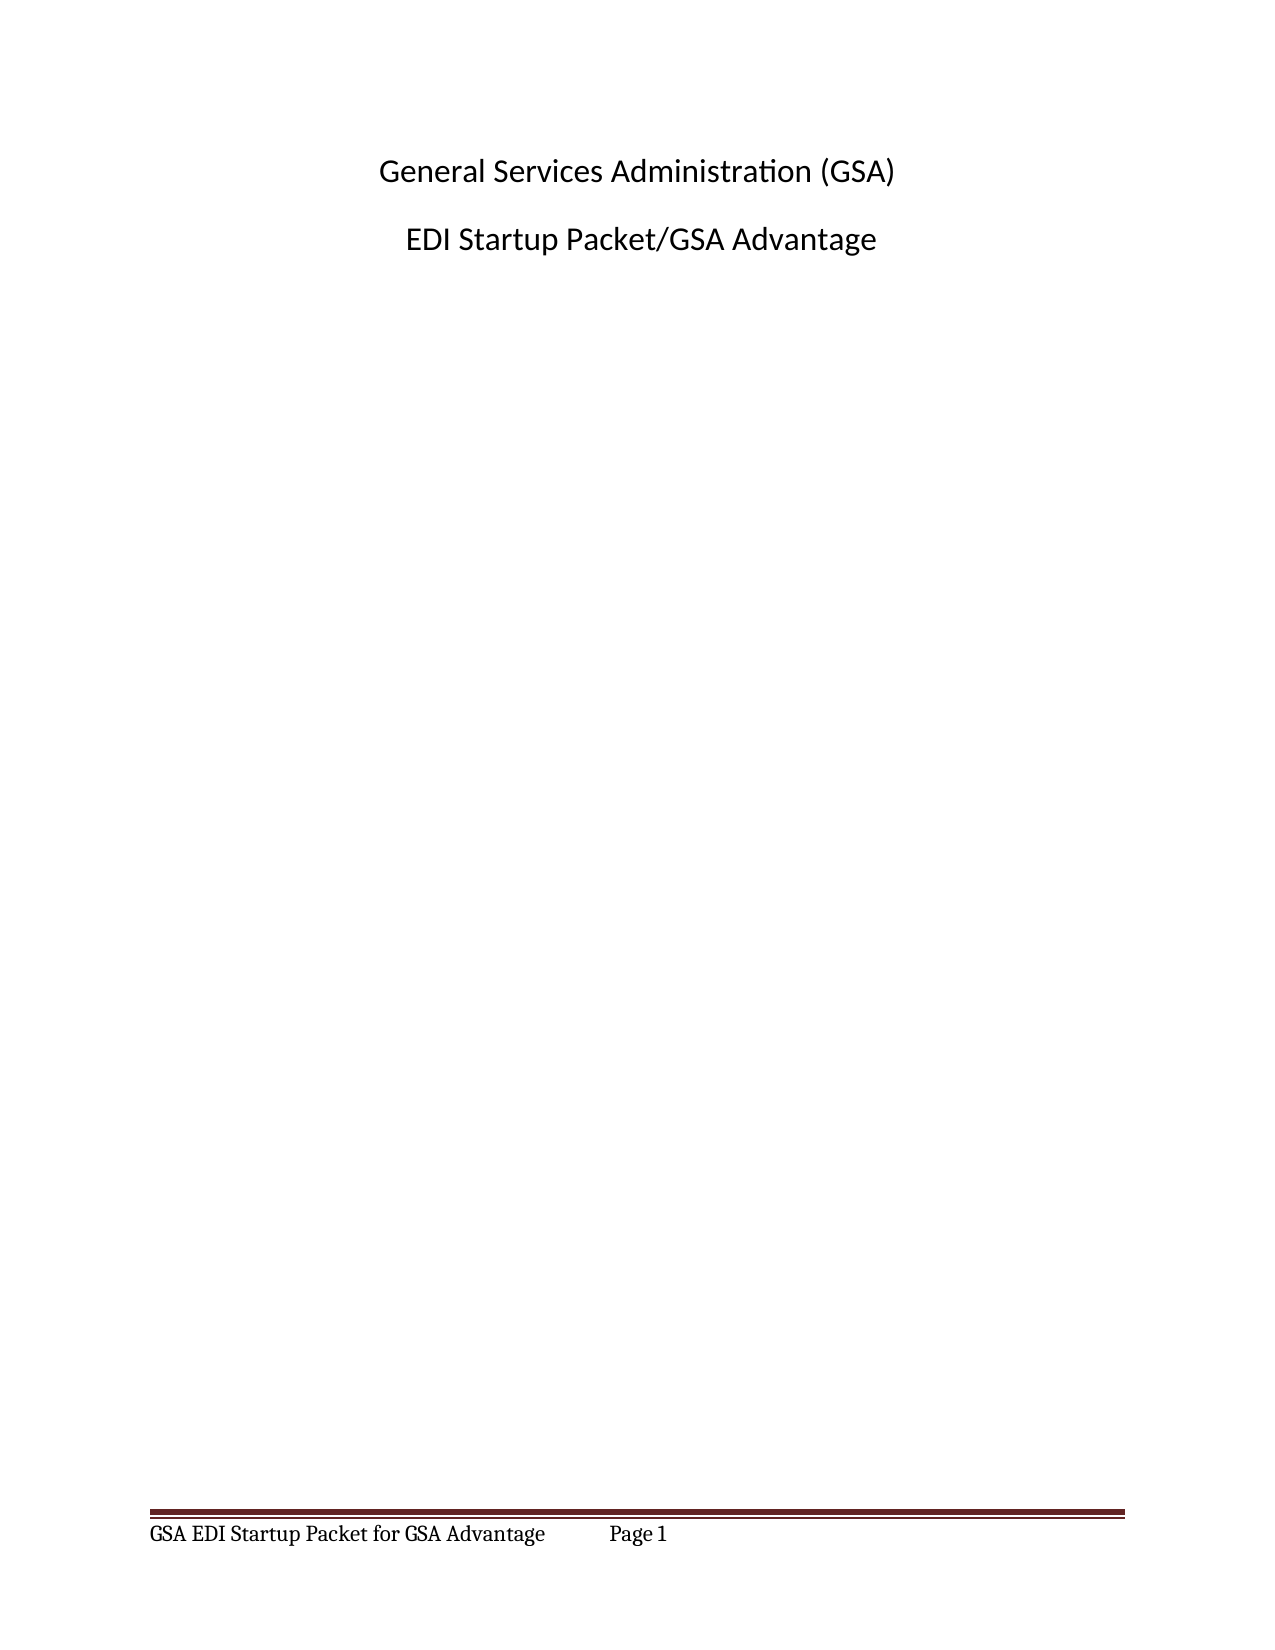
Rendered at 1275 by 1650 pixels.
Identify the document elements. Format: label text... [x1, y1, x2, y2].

text EDI Startup Packet/GSA Advantage [150, 218, 1125, 258]
text General Services Administration (GSA) [150, 150, 1125, 191]
